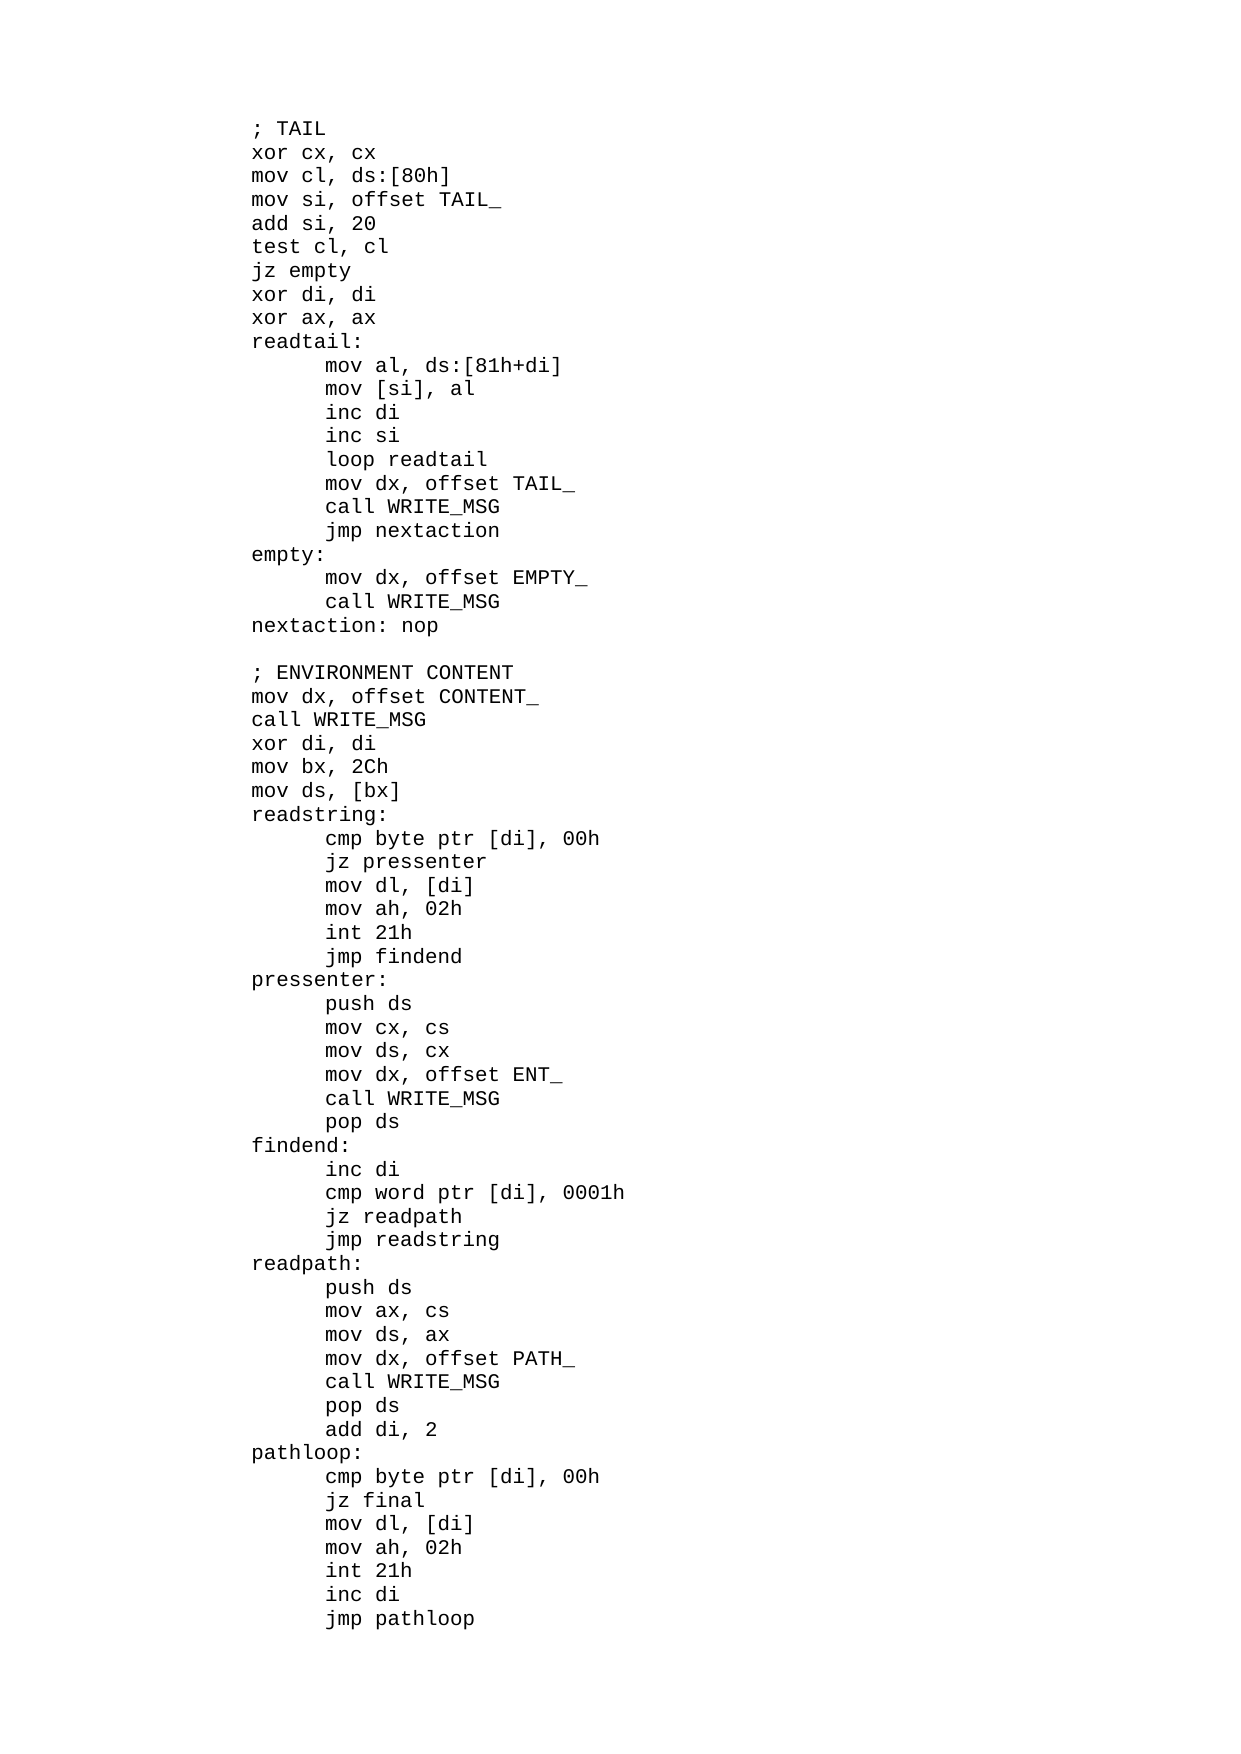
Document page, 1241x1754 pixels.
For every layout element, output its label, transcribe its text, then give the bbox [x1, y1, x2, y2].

text push ds [177, 1277, 1152, 1300]
text mov ax, cs [177, 1300, 1152, 1324]
text findend: [177, 1135, 1152, 1158]
text mov al, ds:[81h+di] [177, 354, 1152, 378]
text mov [si], al [177, 378, 1152, 402]
text pop ds [177, 1111, 1152, 1135]
text mov dx, offset EMPTY_ [177, 567, 1152, 591]
text call WRITE_MSG [177, 591, 1152, 615]
text pop ds [177, 1395, 1152, 1419]
text call WRITE_MSG [177, 1088, 1152, 1111]
text mov dx, offset ENT_ [177, 1064, 1152, 1088]
text readstring: [177, 804, 1152, 827]
text mov dx, offset CONTENT_ [177, 686, 1152, 709]
text mov dx, offset TAIL_ [177, 473, 1152, 496]
text call WRITE_MSG [177, 709, 1152, 733]
text mov ah, 02h [177, 898, 1152, 922]
text xor ax, ax [177, 307, 1152, 331]
text jmp readstring [177, 1229, 1152, 1253]
text cmp byte ptr [di], 00h [177, 1466, 1152, 1489]
text mov si, offset TAIL_ [177, 189, 1152, 213]
text int 21h [177, 1561, 1152, 1584]
text jz empty [177, 260, 1152, 284]
text loop readtail [177, 449, 1152, 473]
text add di, 2 [177, 1419, 1152, 1442]
text ; ENVIRONMENT CONTENT [177, 662, 1152, 686]
text xor cx, cx [177, 142, 1152, 165]
text add si, 20 [177, 213, 1152, 236]
text inc di [177, 1584, 1152, 1608]
text mov ds, cx [177, 1040, 1152, 1064]
text xor di, di [177, 733, 1152, 757]
text push ds [177, 993, 1152, 1017]
text jz readpath [177, 1206, 1152, 1229]
text inc si [177, 426, 1152, 449]
text mov dx, offset PATH_ [177, 1348, 1152, 1371]
text readpath: [177, 1253, 1152, 1277]
text call WRITE_MSG [177, 1371, 1152, 1395]
text inc di [177, 1158, 1152, 1182]
text mov ah, 02h [177, 1537, 1152, 1561]
text cmp byte ptr [di], 00h [177, 827, 1152, 851]
text nextaction: nop [177, 615, 1152, 638]
text readtail: [177, 331, 1152, 354]
text jz final [177, 1489, 1152, 1513]
text call WRITE_MSG [177, 496, 1152, 520]
text jmp pathloop [177, 1608, 1152, 1631]
text cmp word ptr [di], 0001h [177, 1182, 1152, 1206]
text mov ds, ax [177, 1324, 1152, 1348]
text jz pressenter [177, 851, 1152, 875]
text jmp findend [177, 946, 1152, 969]
text ; TAIL [177, 118, 1152, 142]
text mov cl, ds:[80h] [177, 165, 1152, 189]
text inc di [177, 402, 1152, 426]
text mov dl, [di] [177, 875, 1152, 898]
text mov cx, cs [177, 1017, 1152, 1040]
text test cl, cl [177, 236, 1152, 260]
text mov bx, 2Ch [177, 757, 1152, 780]
text pressenter: [177, 969, 1152, 993]
text xor di, di [177, 284, 1152, 307]
text pathloop: [177, 1442, 1152, 1466]
text mov dl, [di] [177, 1513, 1152, 1537]
text int 21h [177, 922, 1152, 946]
text jmp nextaction [177, 520, 1152, 544]
text mov ds, [bx] [177, 780, 1152, 804]
text empty: [177, 544, 1152, 567]
